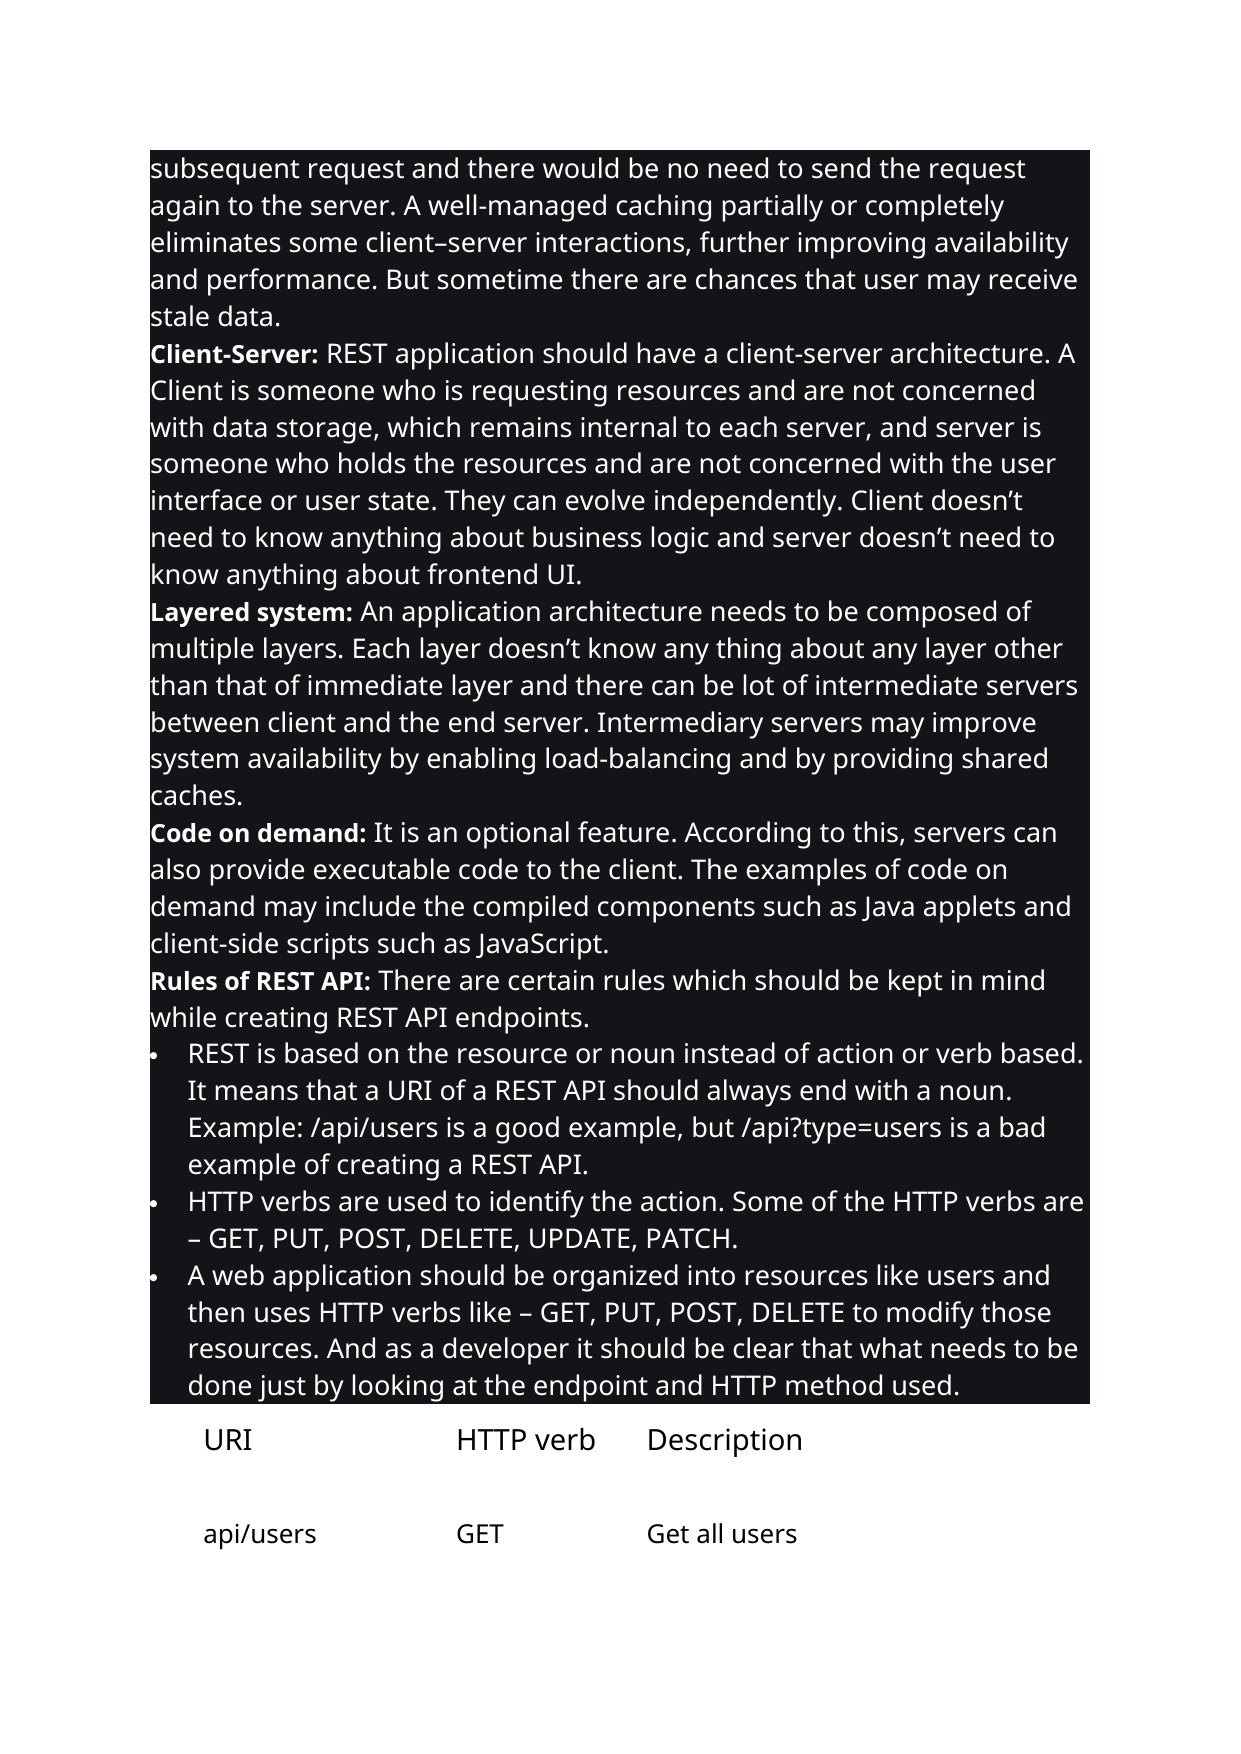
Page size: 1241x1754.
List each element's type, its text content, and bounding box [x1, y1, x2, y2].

text Code on demand: It is an optional feature. According to this, servers can also provide executable code to the client. The examples of code on demand may include the compiled components such as Java applets and client-side scripts such as JavaScript. [150, 814, 1090, 961]
list HTTP verbs are used to identify the action. Some of the HTTP verbs are – GET, PUT, POST, DELETE, UPDATE, PATCH. [150, 1182, 1090, 1256]
table_cell api/users [188, 1494, 440, 1591]
table_cell Get all users [631, 1494, 1128, 1591]
text Client-Server: REST application should have a client-server architecture. A Client is someone who is requesting resources and are not concerned with data storage, which remains internal to each server, and server is someone who holds the resources and are not concerned with the user interface or user state. They can evolve independently. Client doesn’t need to know anything about business logic and server doesn’t need to know anything about frontend UI. [150, 334, 1090, 592]
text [150, 150, 1090, 334]
text Rules of REST API: There are certain rules which should be kept in mind while creating REST API endpoints. [150, 961, 1090, 1035]
list A web application should be organized into resources like users and then uses HTTP verbs like – GET, PUT, POST, DELETE to modify those resources. And as a developer it should be clear that what needs to be done just by looking at the endpoint and HTTP method used. [150, 1256, 1090, 1404]
table_cell GET [440, 1494, 631, 1591]
table_header Description [631, 1404, 1128, 1493]
list REST is based on the resource or noun instead of action or verb based. It means that a URI of a REST API should always end with a noun. Example: /api/users is a good example, but /api?type=users is a bad example of creating a REST API. [150, 1035, 1090, 1182]
table_header URI [188, 1404, 440, 1493]
text Layered system: An application architecture needs to be composed of multiple layers. Each layer doesn’t know any thing about any layer other than that of immediate layer and there can be lot of intermediate servers between client and the end server. Intermediary servers may improve system availability by enabling load-balancing and by providing shared caches. [150, 592, 1090, 814]
table_header HTTP verb [440, 1404, 631, 1493]
